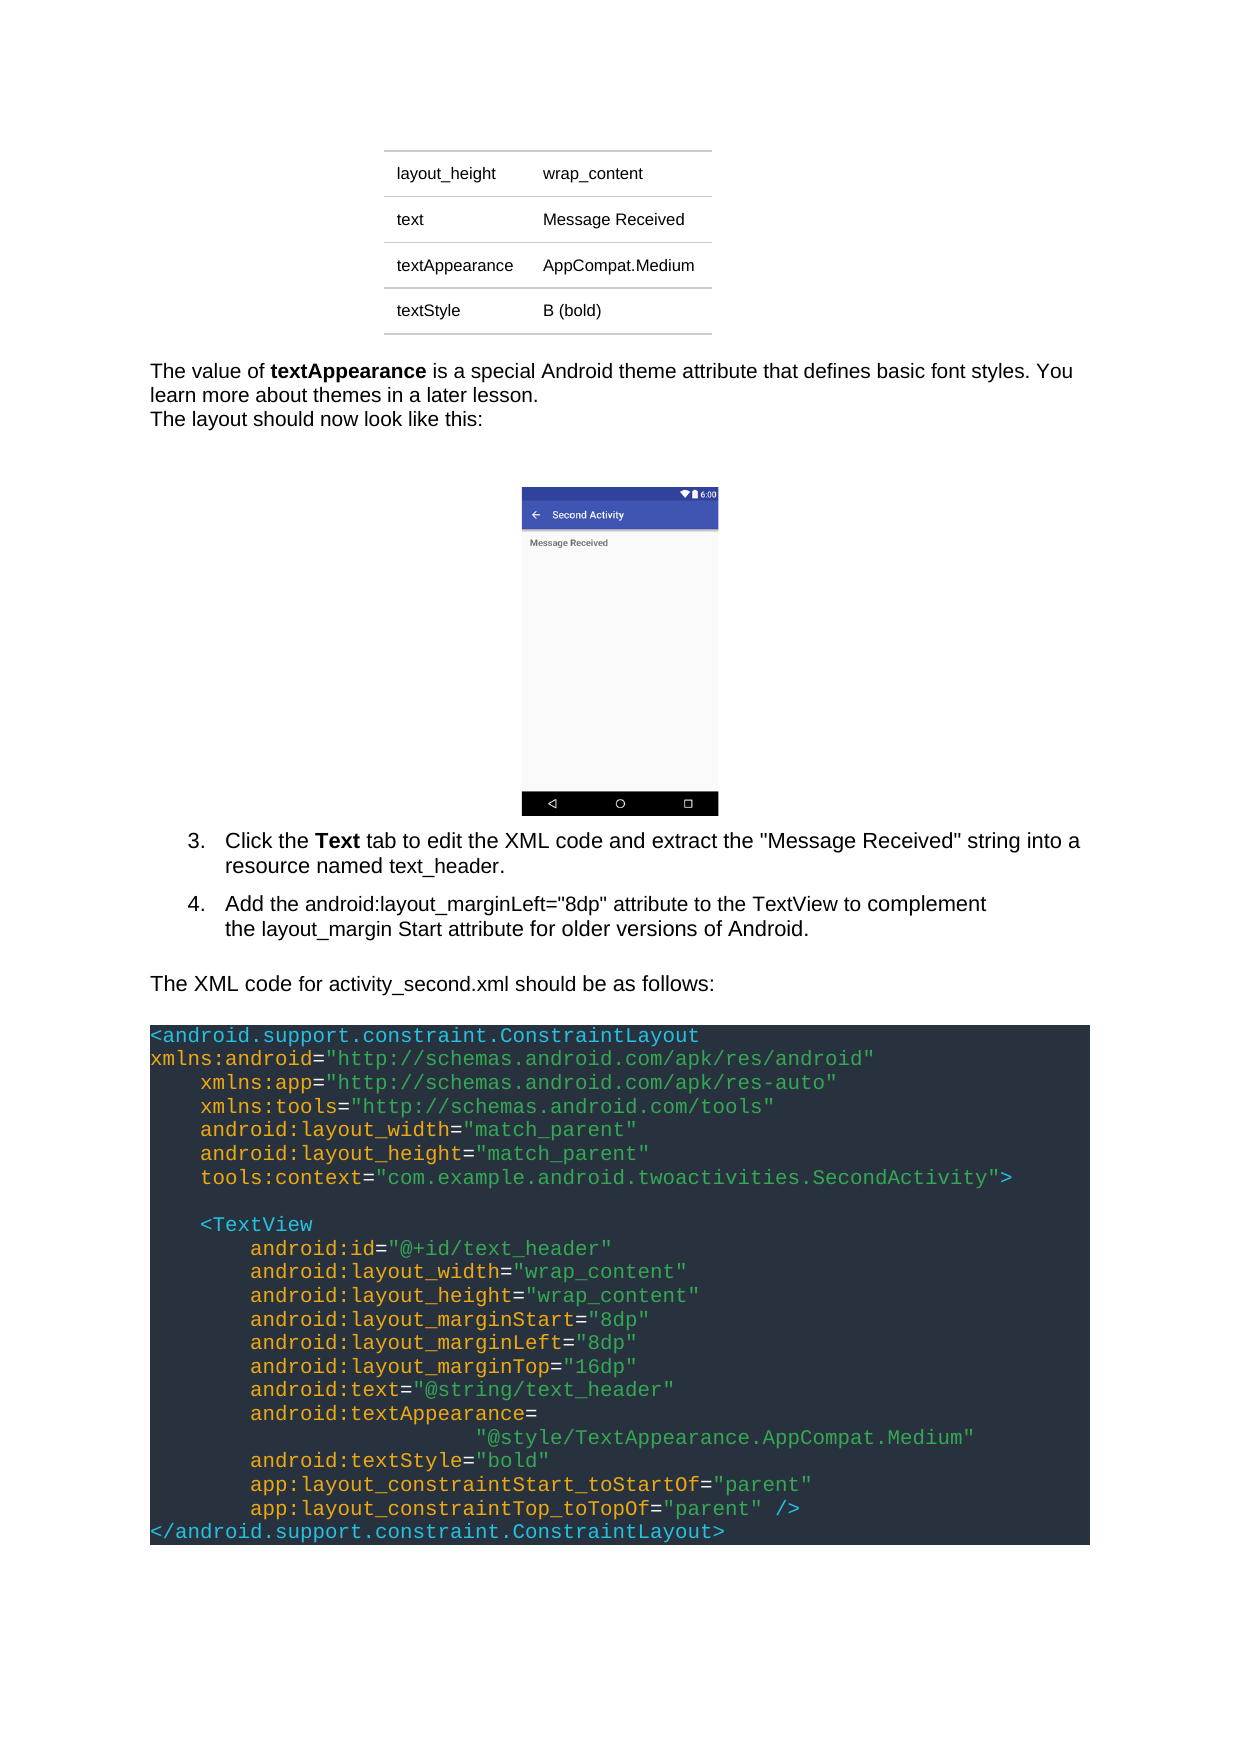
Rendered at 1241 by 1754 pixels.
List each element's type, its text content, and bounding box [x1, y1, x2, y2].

table_cell textStyle [384, 289, 530, 333]
text xmlns:app="http://schemas.android.com/apk/res-auto" [150, 1072, 1090, 1096]
picture [521, 487, 719, 816]
text The layout should now look like this: [150, 406, 1090, 430]
list Add the android:layout_marginLeft="8dp" attribute to the TextView to complement the layout_margin Start attribute for older versions of Android. [187, 891, 1090, 941]
table_cell B (bold) [530, 289, 712, 333]
table_cell AppCompat.Medium [530, 243, 712, 287]
text android:layout_width="wrap_content" [150, 1261, 1090, 1285]
table_cell layout_height [384, 152, 530, 196]
table_cell Message Received [530, 197, 712, 241]
list Click the Text tab to edit the XML code and extract the "Message Received" string into a resource named text_header. [187, 828, 1090, 878]
text The XML code for activity_second.xml should be as follows: [150, 970, 1090, 996]
text android:layout_width="match_parent" [150, 1119, 1090, 1143]
text android:textStyle="bold" [150, 1450, 1090, 1474]
text android:layout_height="match_parent" [150, 1143, 1090, 1167]
text android:layout_marginLeft="8dp" [150, 1332, 1090, 1356]
text xmlns:tools="http://schemas.android.com/tools" [150, 1096, 1090, 1119]
text android:layout_marginStart="8dp" [150, 1308, 1090, 1332]
text <TextView [150, 1214, 1090, 1238]
text The value of textAppearance is a special Android theme attribute that defines basic font styles. You learn more about themes in a later lesson. [150, 358, 1090, 406]
table_cell wrap_content [530, 152, 712, 196]
table_cell textAppearance [384, 243, 530, 287]
table_cell text [384, 197, 530, 241]
text </android.support.constraint.ConstraintLayout> [150, 1521, 1090, 1545]
text android:text="@string/text_header" [150, 1379, 1090, 1403]
text android:layout_height="wrap_content" [150, 1285, 1090, 1308]
text android:id="@+id/text_header" [150, 1238, 1090, 1261]
text app:layout_constraintTop_toTopOf="parent" /> [150, 1498, 1090, 1521]
text "@style/TextAppearance.AppCompat.Medium" [150, 1427, 1090, 1450]
text tools:context="com.example.android.twoactivities.SecondActivity"> [150, 1167, 1090, 1190]
text android:textAppearance= [150, 1403, 1090, 1427]
text android:layout_marginTop="16dp" [150, 1356, 1090, 1379]
text app:layout_constraintStart_toStartOf="parent" [150, 1474, 1090, 1498]
text <android.support.constraint.ConstraintLayout xmlns:android="http://schemas.android.com/apk/res/android" [150, 1025, 1090, 1072]
